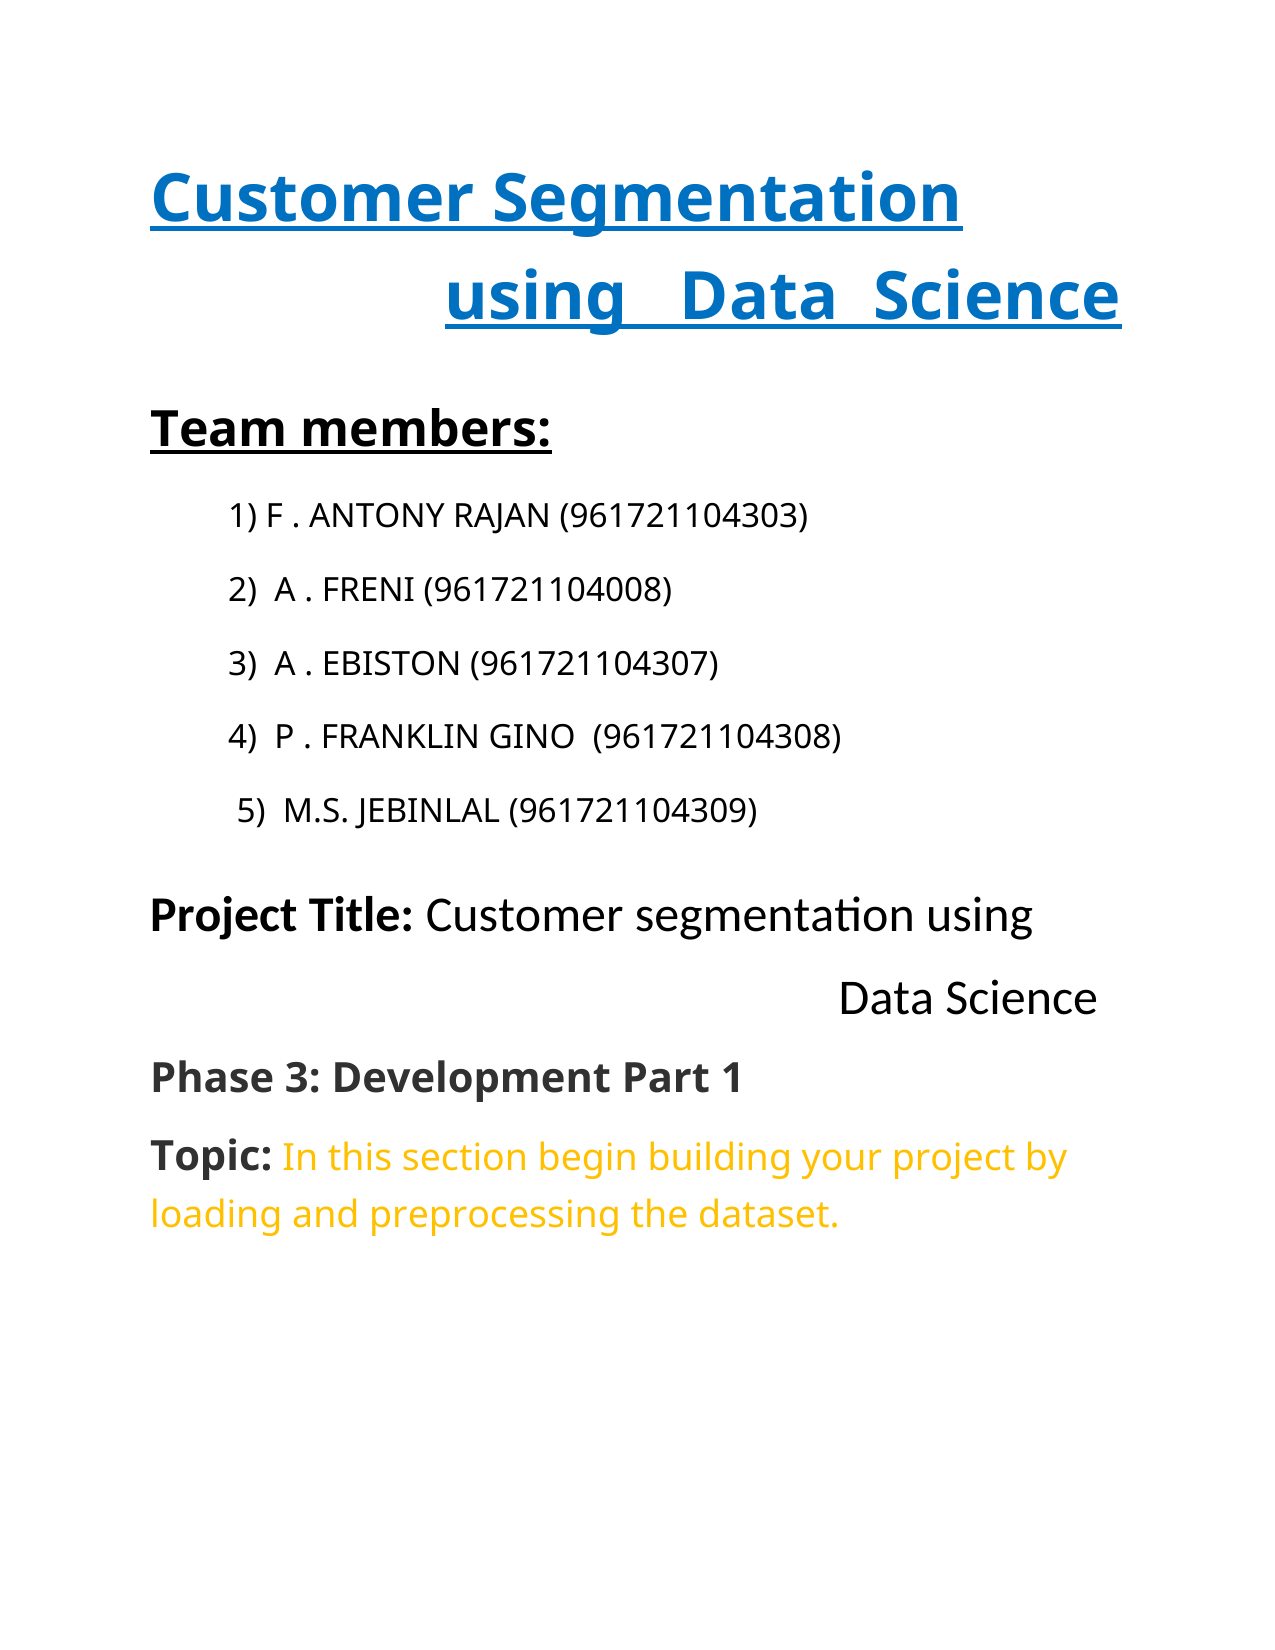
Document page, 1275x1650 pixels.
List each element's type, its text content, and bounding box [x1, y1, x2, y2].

text Phase 3: Development Part 1 [150, 1048, 1125, 1105]
text Project Title: Customer segmentation using [150, 883, 1125, 944]
text 2) A . FRENI (961721104008) [150, 565, 1125, 611]
text 1) F . ANTONY RAJAN (961721104303) [150, 491, 1125, 537]
text 3) A . EBISTON (961721104307) [150, 639, 1125, 685]
text 5) M.S. JEBINLAL (961721104309) [150, 787, 1125, 833]
text Topic: In this section begin building your project by loading and preprocessing the dataset. [150, 1126, 1125, 1238]
text 4) P . FRANKLIN GINO (961721104308) [150, 713, 1125, 759]
text Team members: [150, 393, 1125, 461]
text Customer Segmentation using Data Science [150, 150, 1125, 339]
text Data Science [150, 966, 1125, 1027]
